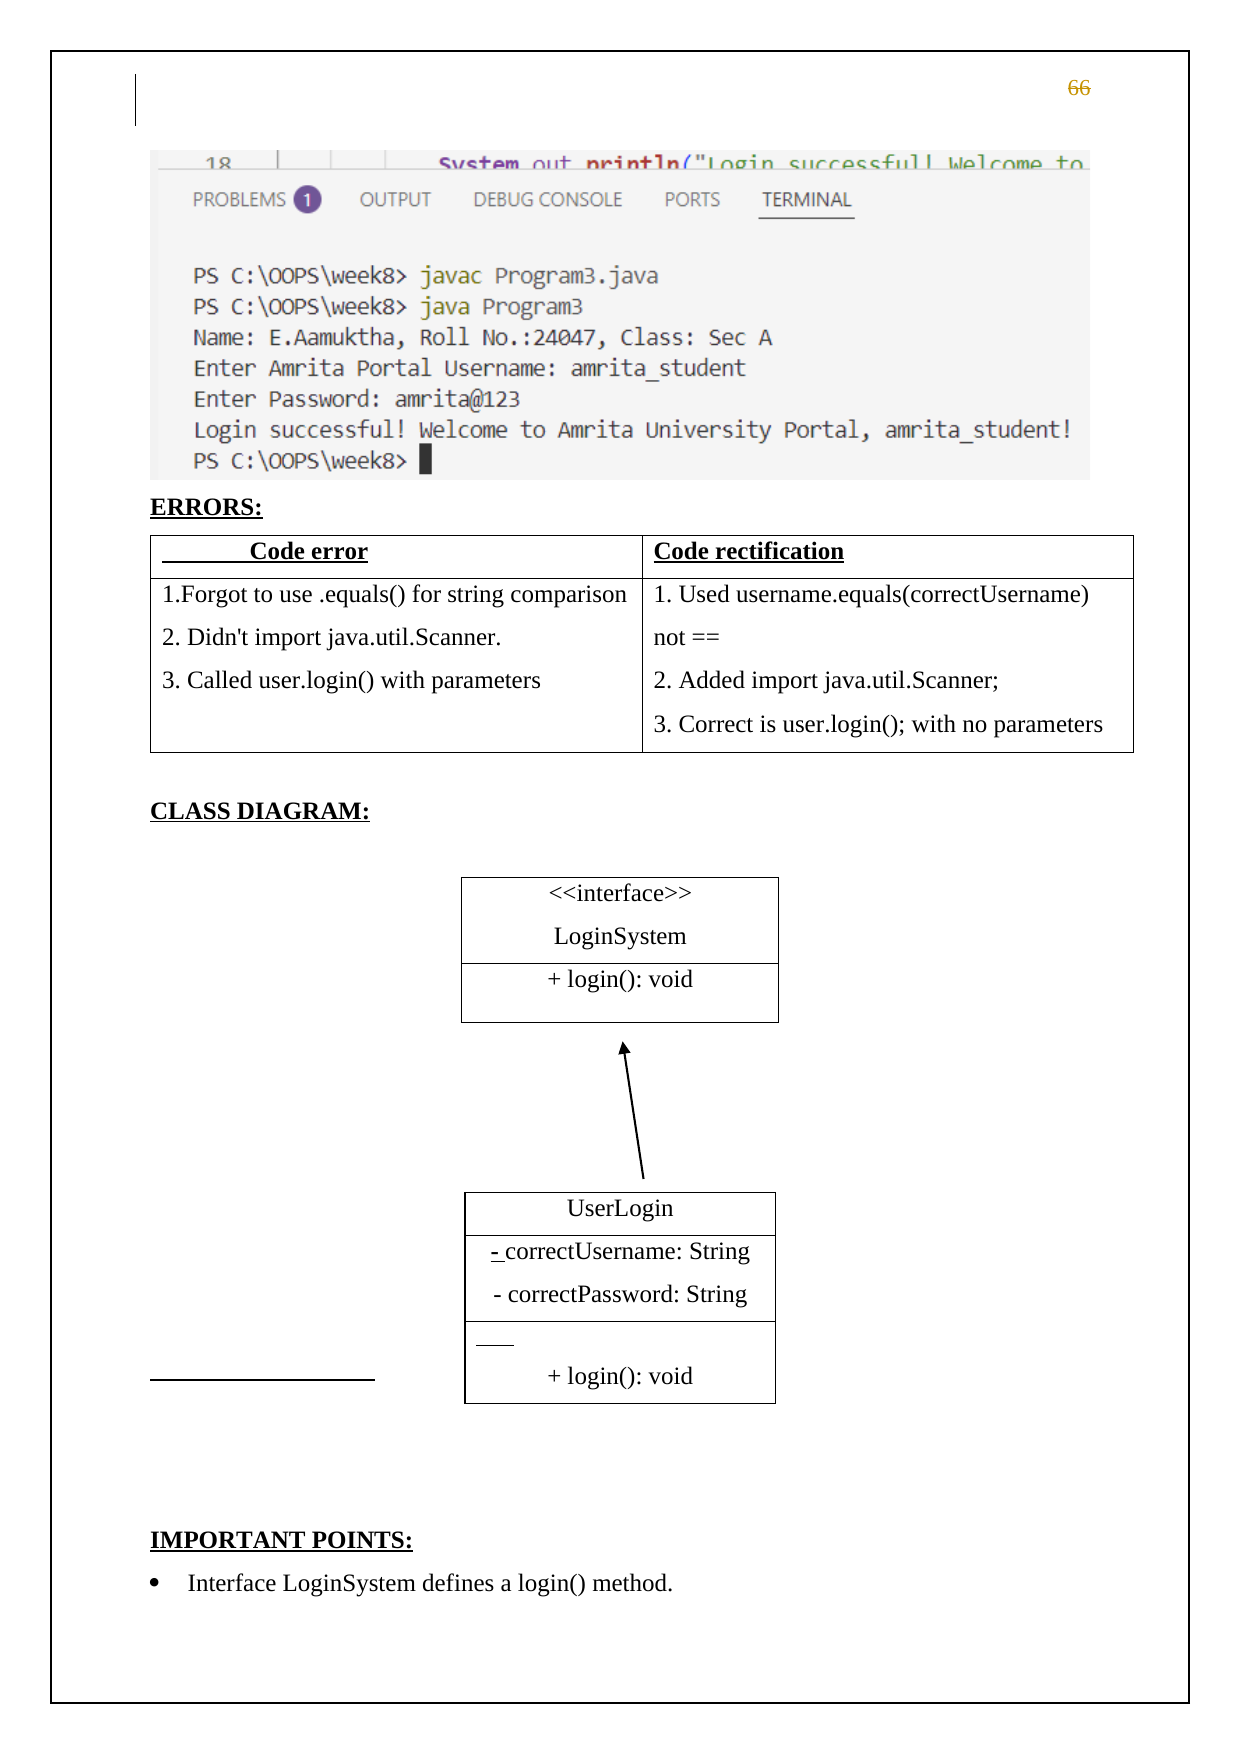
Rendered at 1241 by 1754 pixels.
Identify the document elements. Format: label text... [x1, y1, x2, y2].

text IMPORTANT POINTS: [150, 1525, 1090, 1554]
picture [150, 150, 1091, 480]
table_cell 1. Used username.equals(correctUsername) not == 2. Added import java.util.Scanner; 3. Correct is user.login(); with no parameters [643, 579, 1133, 752]
table_cell + login(): void [462, 964, 778, 1022]
table_cell 1.Forgot to use .equals() for string comparison 2. Didn't import java.util.Scanner. 3. Called user.login() with parameters [151, 579, 642, 752]
table_header <<interface>> LoginSystem [462, 878, 778, 963]
table_header Code error [151, 536, 642, 578]
table_cell + login(): void [466, 1322, 775, 1403]
text CLASS DIAGRAM: [150, 796, 1090, 825]
table_cell - correctUsername: String - correctPassword: String [466, 1236, 775, 1321]
table_header UserLogin [466, 1193, 775, 1235]
text ERRORS: [150, 492, 1090, 521]
table_header Code rectification [643, 536, 1133, 578]
list Interface LoginSystem defines a login() method. [150, 1568, 1090, 1597]
